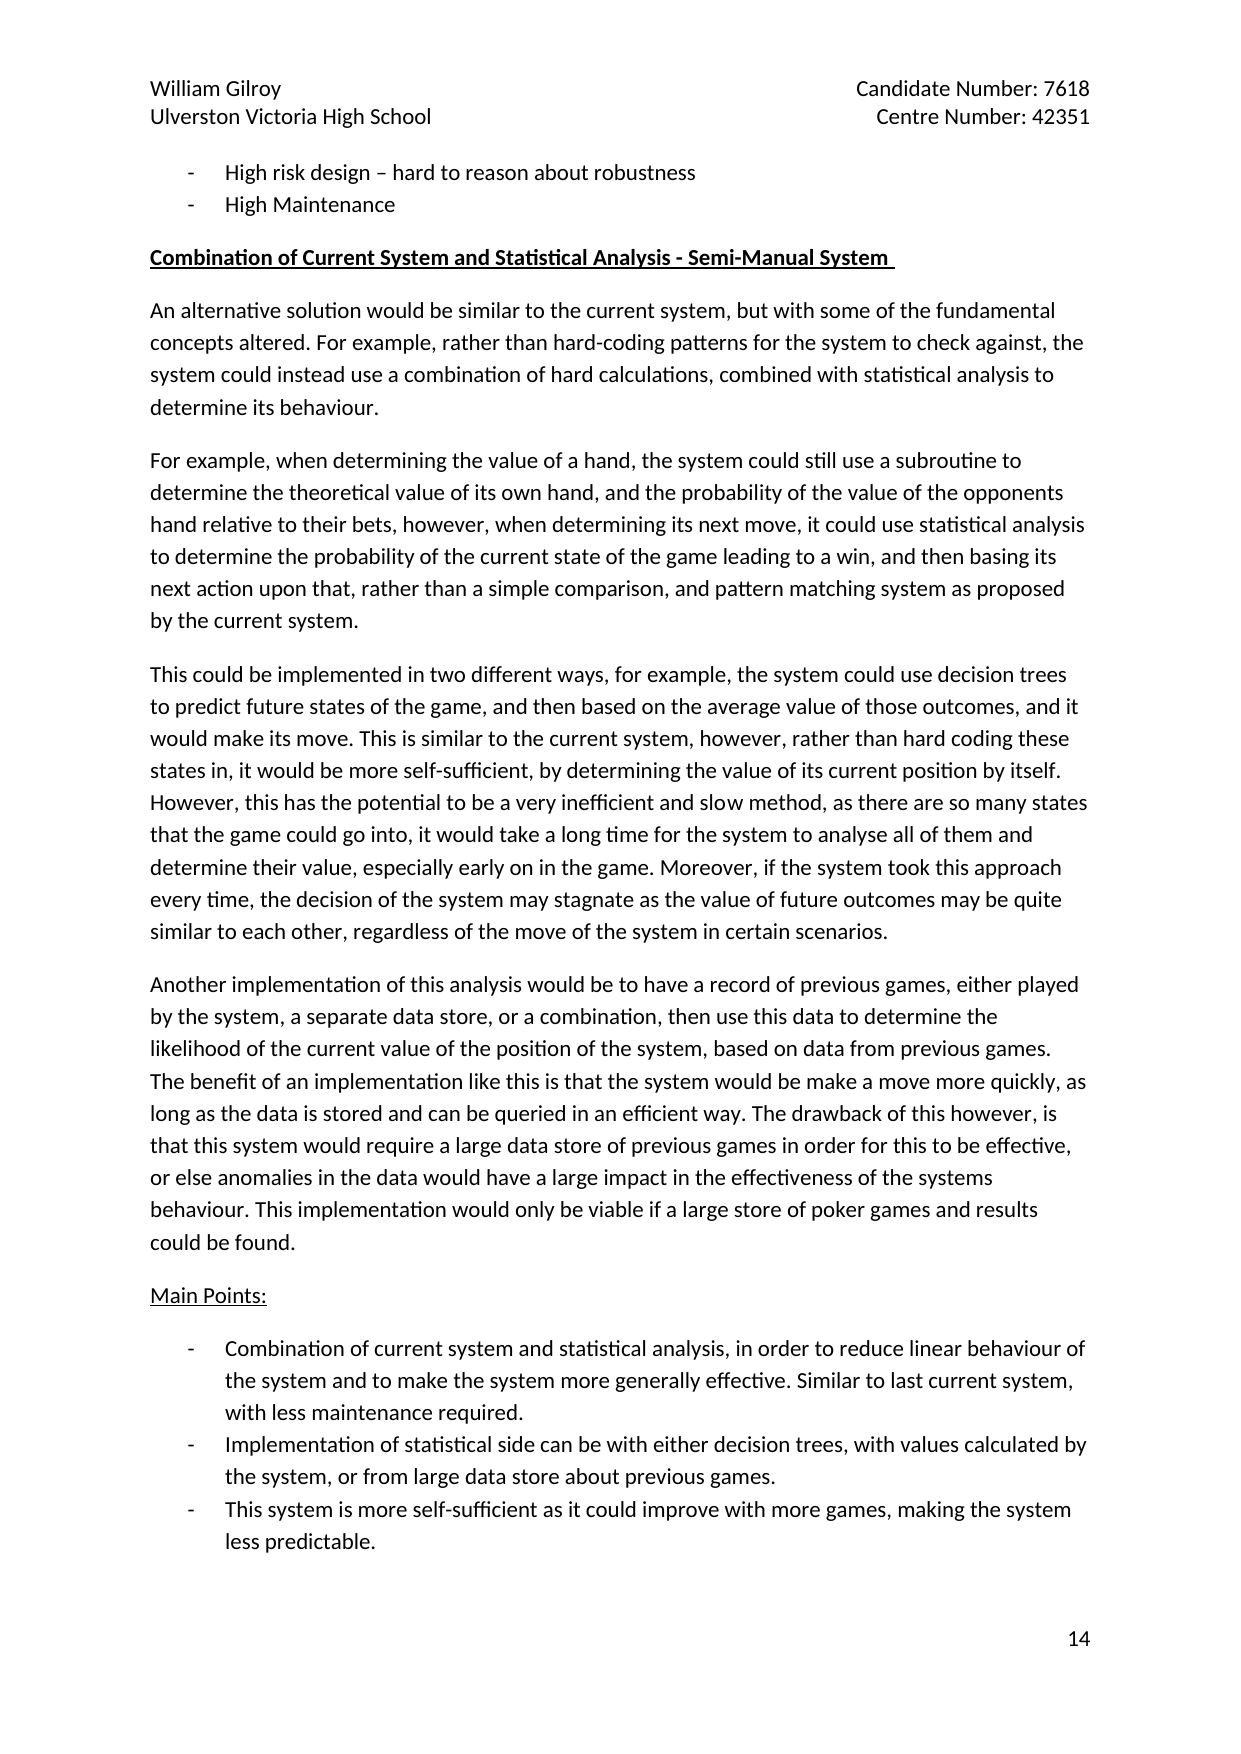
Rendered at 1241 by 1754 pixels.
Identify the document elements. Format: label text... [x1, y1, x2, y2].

text Main Points: [150, 1281, 1090, 1309]
list High Maintenance [187, 190, 1090, 218]
text This could be implemented in two different ways, for example, the system could use decision trees to predict future states of the game, and then based on the average value of those outcomes, and it would make its move. This is similar to the current system, however, rather than hard coding these states in, it would be more self-sufficient, by determining the value of its current position by itself. However, this has the potential to be a very inefficient and slow method, as there are so many states that the game could go into, it would take a long time for the system to analyse all of them and determine their value, especially early on in the game. Moreover, if the system took this approach every time, the decision of the system may stagnate as the value of future outcomes may be quite similar to each other, regardless of the move of the system in certain scenarios. [150, 660, 1090, 945]
text Another implementation of this analysis would be to have a record of previous games, either played by the system, a separate data store, or a combination, then use this data to determine the likelihood of the current value of the position of the system, based on data from previous games. The benefit of an implementation like this is that the system would be make a move more quickly, as long as the data is stored and can be queried in an efficient way. The drawback of this however, is that this system would require a large data store of previous games in order for this to be effective, or else anomalies in the data would have a large impact in the effectiveness of the systems behaviour. This implementation would only be viable if a large store of poker games and results could be found. [150, 970, 1090, 1256]
list This system is more self-sufficient as it could improve with more games, making the system less predictable. [187, 1495, 1090, 1555]
list Combination of current system and statistical analysis, in order to reduce linear behaviour of the system and to make the system more generally effective. Similar to last current system, with less maintenance required. [187, 1334, 1090, 1426]
list High risk design – hard to reason about robustness [187, 158, 1090, 186]
text Combination of Current System and Statistical Analysis - Semi-Manual System [150, 243, 1090, 271]
text For example, when determining the value of a hand, the system could still use a subroutine to determine the theoretical value of its own hand, and the probability of the value of the opponents hand relative to their bets, however, when determining its next move, it could use statistical analysis to determine the probability of the current state of the game leading to a win, and then basing its next action upon that, rather than a simple comparison, and pattern matching system as proposed by the current system. [150, 446, 1090, 635]
text An alternative solution would be similar to the current system, but with some of the fundamental concepts altered. For example, rather than hard-coding patterns for the system to check against, the system could instead use a combination of hard calculations, combined with statistical analysis to determine its behaviour. [150, 296, 1090, 421]
list Implementation of statistical side can be with either decision trees, with values calculated by the system, or from large data store about previous games. [187, 1430, 1090, 1491]
